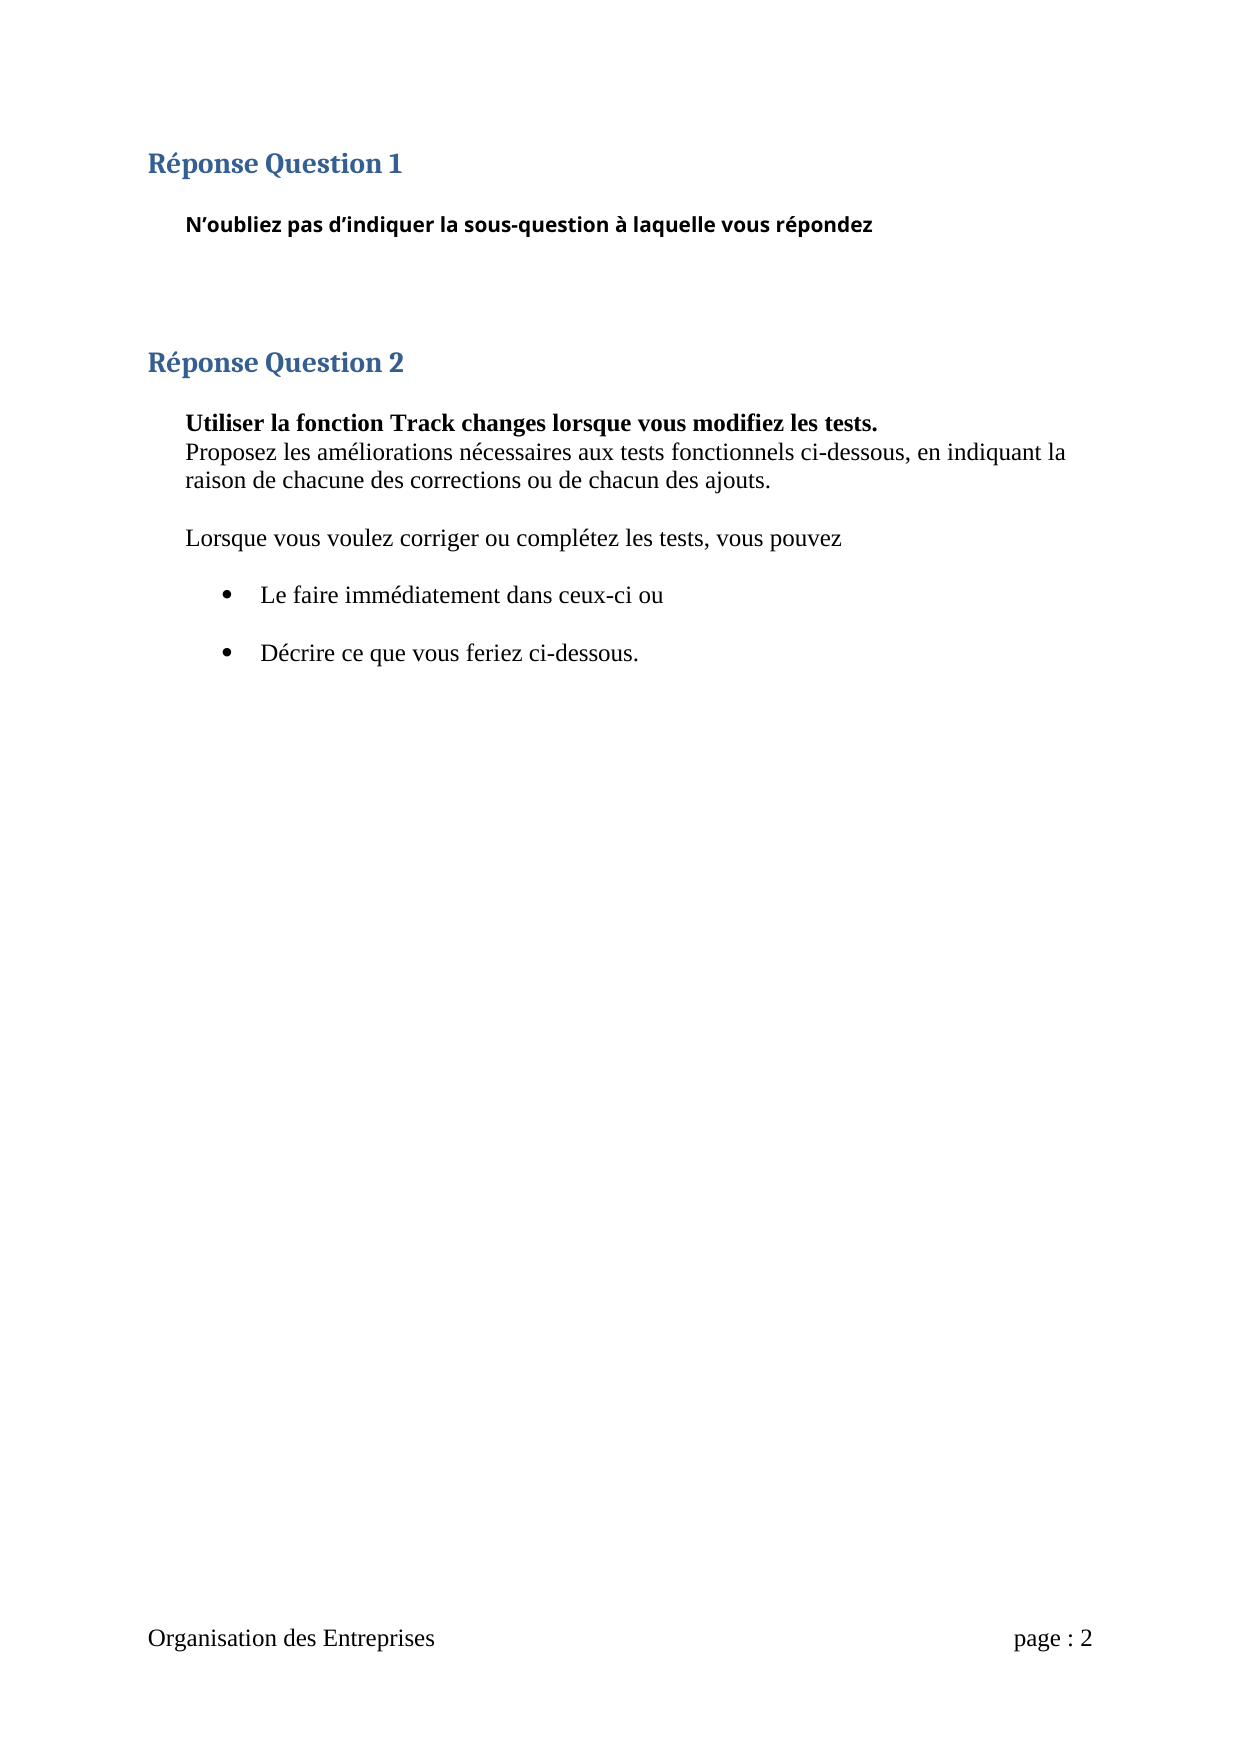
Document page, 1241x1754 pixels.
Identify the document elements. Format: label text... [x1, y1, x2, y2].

list Le faire immédiatement dans ceux-ci ou [223, 581, 1093, 638]
text Utiliser la fonction Track changes lorsque vous modifiez les tests. [185, 408, 1093, 437]
list Décrire ce que vous feriez ci-dessous. [223, 638, 1093, 667]
subtitle Réponse Question 2 [148, 346, 1093, 379]
text Lorsque vous voulez corriger ou complétez les tests, vous pouvez [185, 523, 1093, 581]
text Proposez les améliorations nécessaires aux tests fonctionnels ci-dessous, en indiquant la raison de chacune des corrections ou de chacun des ajouts. [185, 437, 1093, 494]
subtitle Réponse Question 1 [148, 148, 1093, 181]
text N’oubliez pas d’indiquer la sous-question à laquelle vous répondez [185, 210, 1093, 238]
